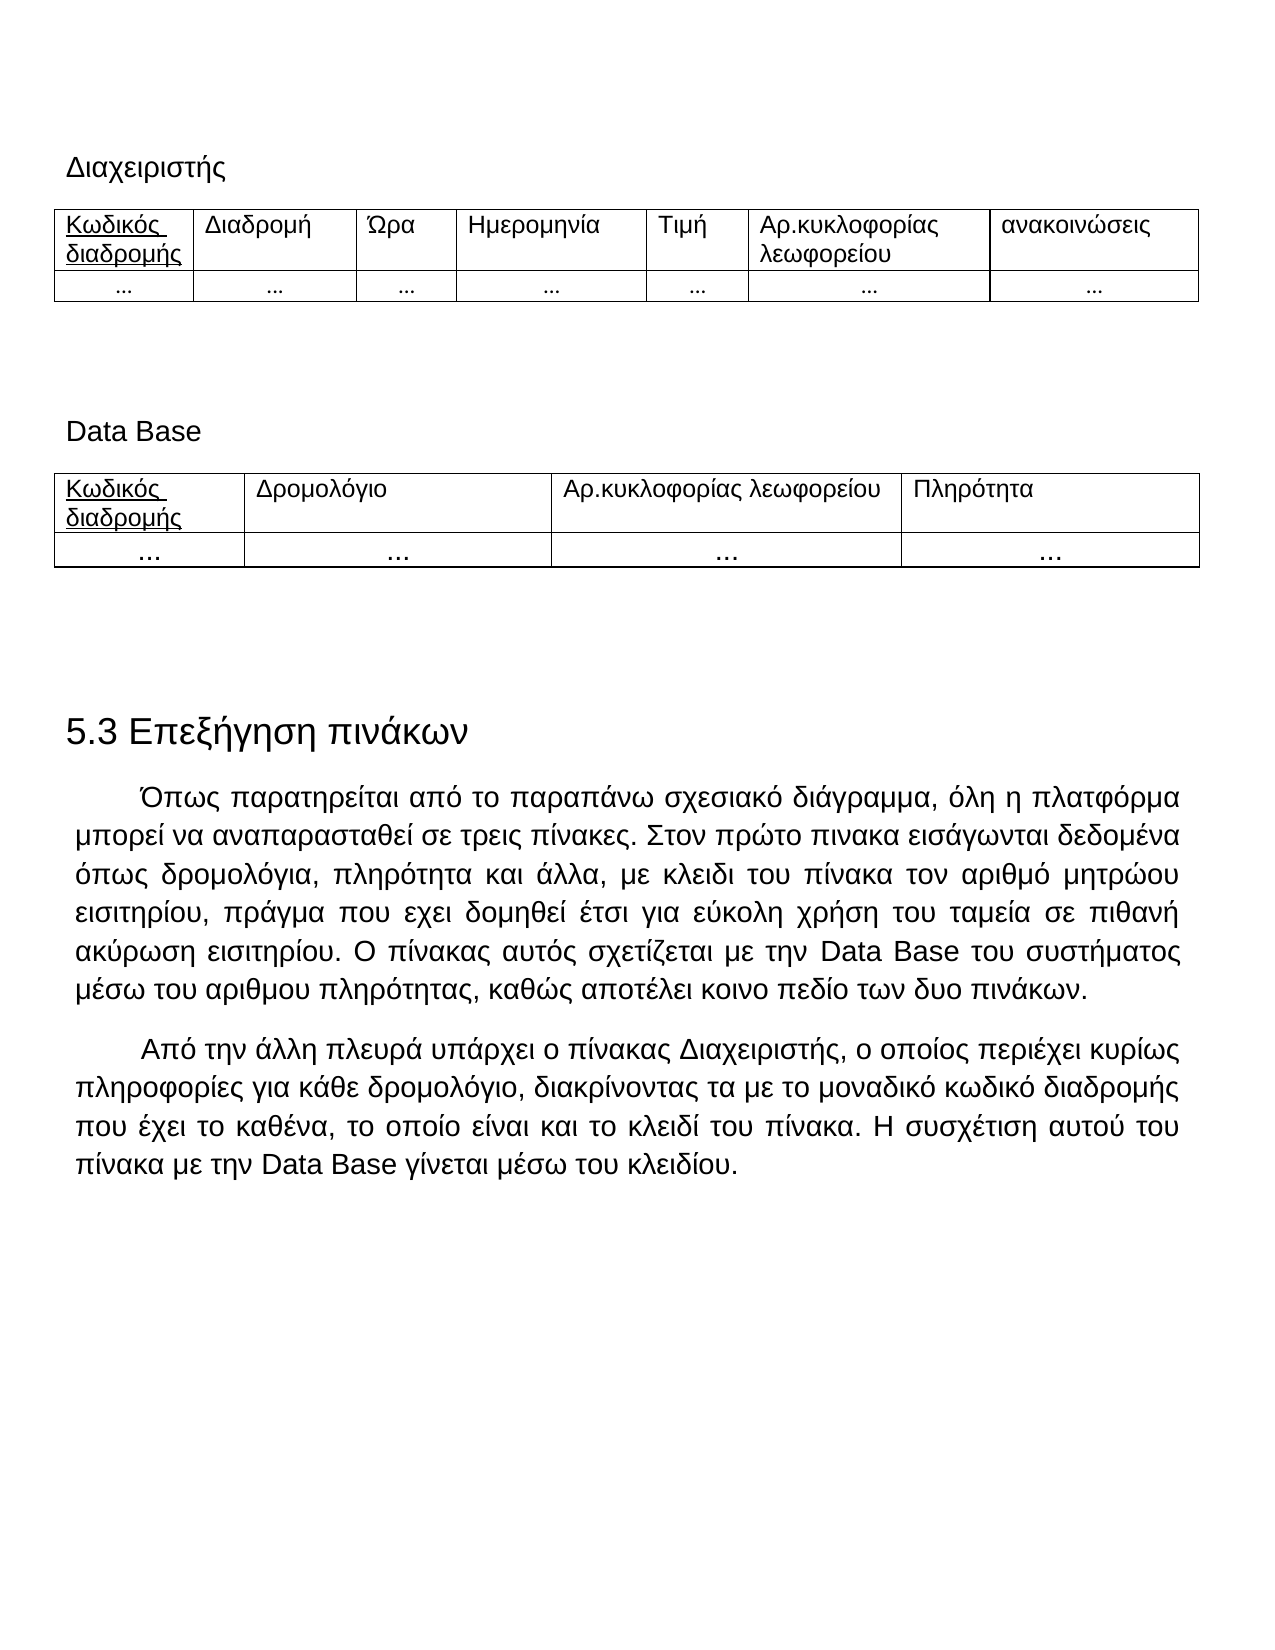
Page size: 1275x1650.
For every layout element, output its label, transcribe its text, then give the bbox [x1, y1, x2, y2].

table_header Τιμή [647, 210, 748, 270]
table_cell ... [357, 271, 456, 301]
table_header Αρ.κυκλοφορίας λεωφορείου [749, 210, 989, 270]
text Όπως παρατηρείται από το παραπάνω σχεσιακό διάγραμμα, όλη η πλατφόρμα μπορεί να αναπαρασταθεί σε τρεις πίνακες. Στον πρώτο πινακα εισάγωνται δεδομένα όπως δρομολόγια, πληρότητα και άλλα, με κλειδι του πίνακα τον αριθμό μητρώου εισιτηρίου, πράγμα που εχει δομηθεί έτσι για εύκολη χρήση του ταμεία σε πιθανή ακύρωση εισιτηρίου. Ο πίνακας αυτός σχετίζεται με την Data Base του συστήματος μέσω του αριθμου πληρότητας, καθώς αποτέλει κοινο πεδίο των δυο πινάκων. [75, 780, 1181, 1006]
table_cell ... [991, 271, 1198, 301]
table_cell ... [552, 533, 901, 566]
table_cell ... [647, 271, 748, 301]
text Από την άλλη πλευρά υπάρχει ο πίνακας Διαχειριστής, ο οποίος περιέχει κυρίως πληροφορίες για κάθε δρομολόγιο, διακρίνοντας τα με το μοναδικό κωδικό διαδρομής που έχει το καθένα, το οποίο είναι και το κλειδί του πίνακα. Η συσχέτιση αυτού του πίνακα με την Data Base γίνεται μέσω του κλειδίου. [75, 1032, 1181, 1181]
table_cell ... [749, 271, 989, 301]
table_header ανακοινώσεις [991, 210, 1198, 270]
table_cell ... [902, 533, 1199, 566]
table_header Ώρα [357, 210, 456, 270]
text 5.3 Επεξήγηση πινάκων [66, 709, 1181, 752]
text Διαχειριστής [66, 150, 1181, 183]
table_header Δρομολόγιο [245, 474, 551, 532]
table_header Διαδρομή [194, 210, 356, 270]
table_cell ... [457, 271, 646, 301]
table_header Ημερομηνία [457, 210, 646, 270]
table_header Αρ.κυκλοφορίας λεωφορείου [552, 474, 901, 532]
table_header Πληρότητα [902, 474, 1199, 532]
table_cell ... [55, 533, 244, 566]
table_header Κωδικός διαδρομής [55, 474, 244, 532]
table_header Κωδικός διαδρομής [55, 210, 193, 270]
table_cell ... [245, 533, 551, 566]
table_cell ... [194, 271, 356, 301]
table_cell ... [55, 271, 193, 301]
text Data Base [66, 414, 1181, 447]
